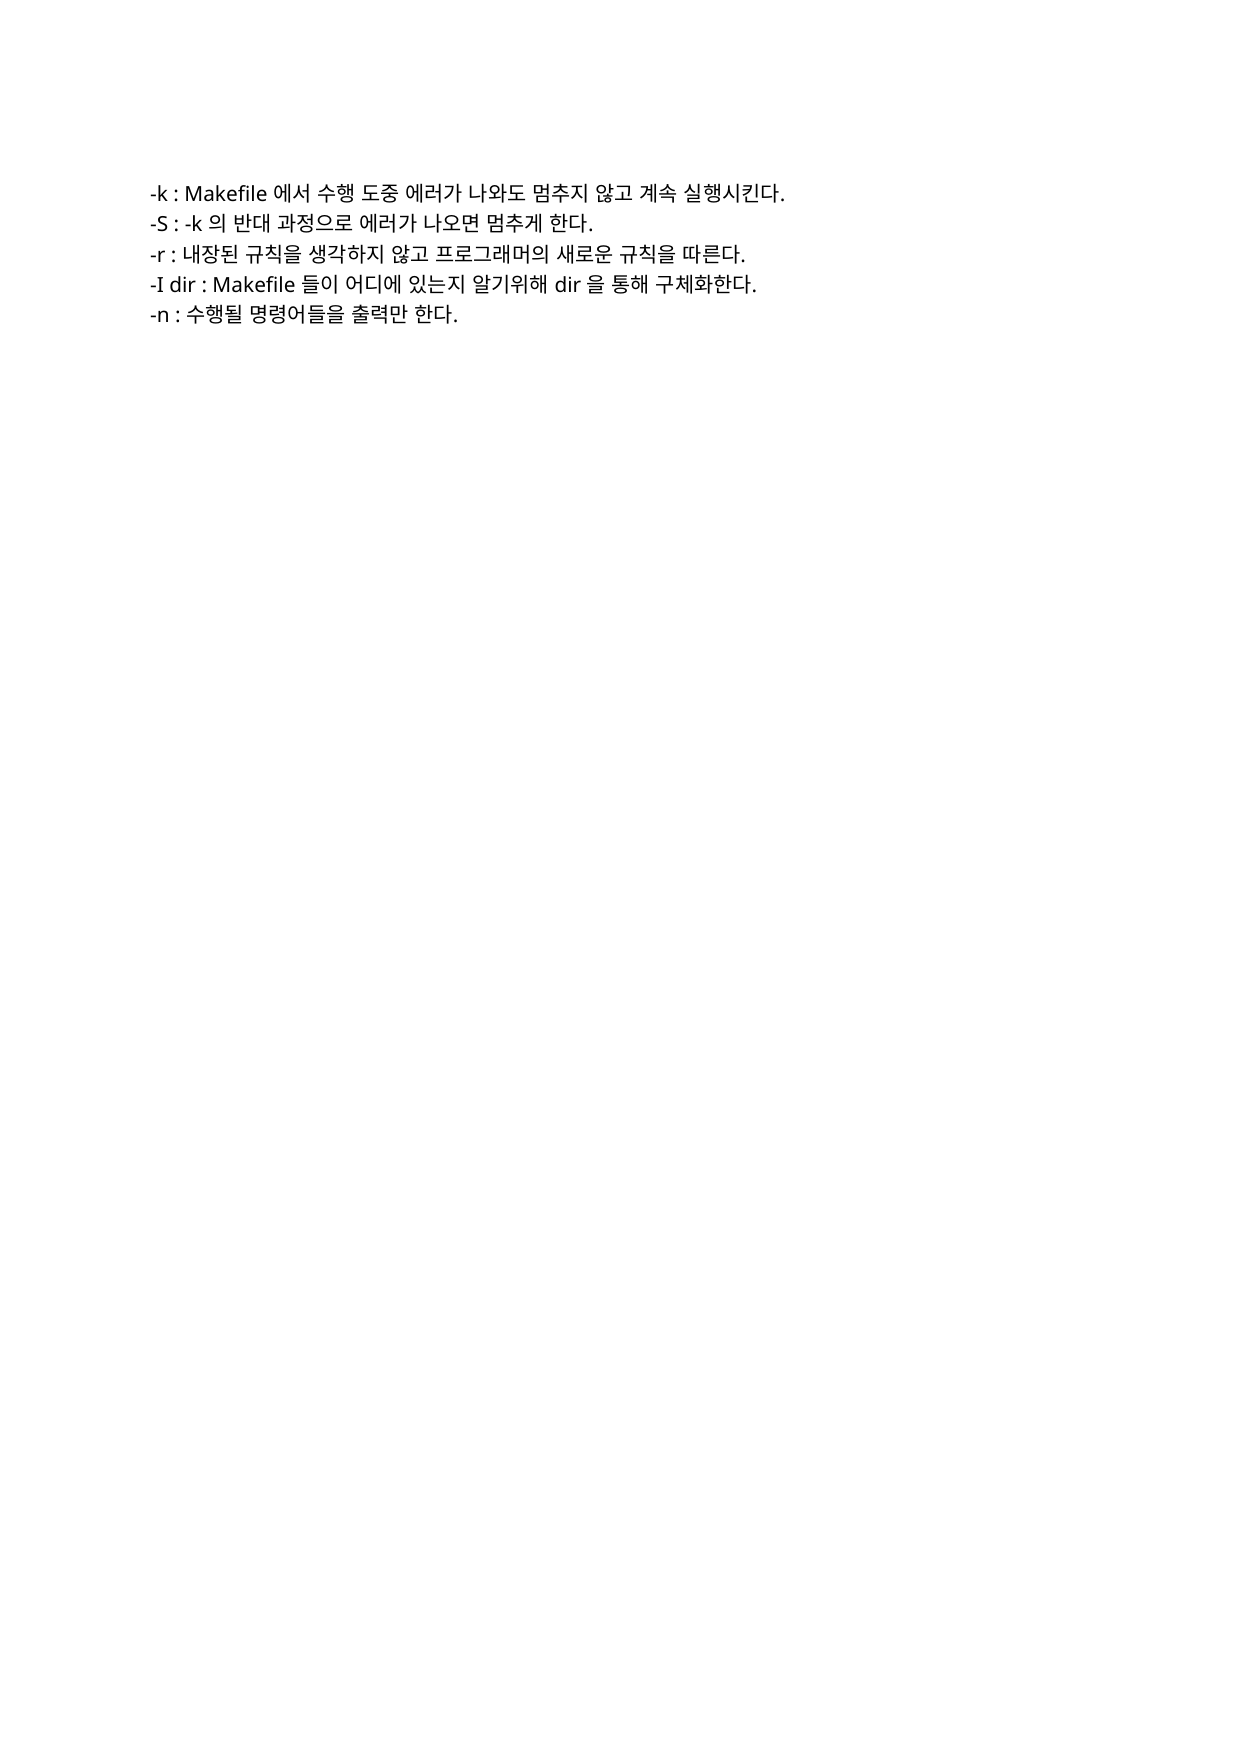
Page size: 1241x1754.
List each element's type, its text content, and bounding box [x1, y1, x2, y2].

text -I dir : Makefile 들이 어디에 있는지 알기위해 dir 을 통해 구체화한다. [150, 268, 1090, 298]
text -k : Makefile 에서 수행 도중 에러가 나와도 멈추지 않고 계속 실행시킨다. [150, 177, 1090, 207]
text -r : 내장된 규칙을 생각하지 않고 프로그래머의 새로운 규칙을 따른다. [150, 238, 1090, 268]
text -n : 수행될 명령어들을 출력만 한다. [150, 298, 1090, 329]
text -S : -k 의 반대 과정으로 에러가 나오면 멈추게 한다. [150, 207, 1090, 238]
